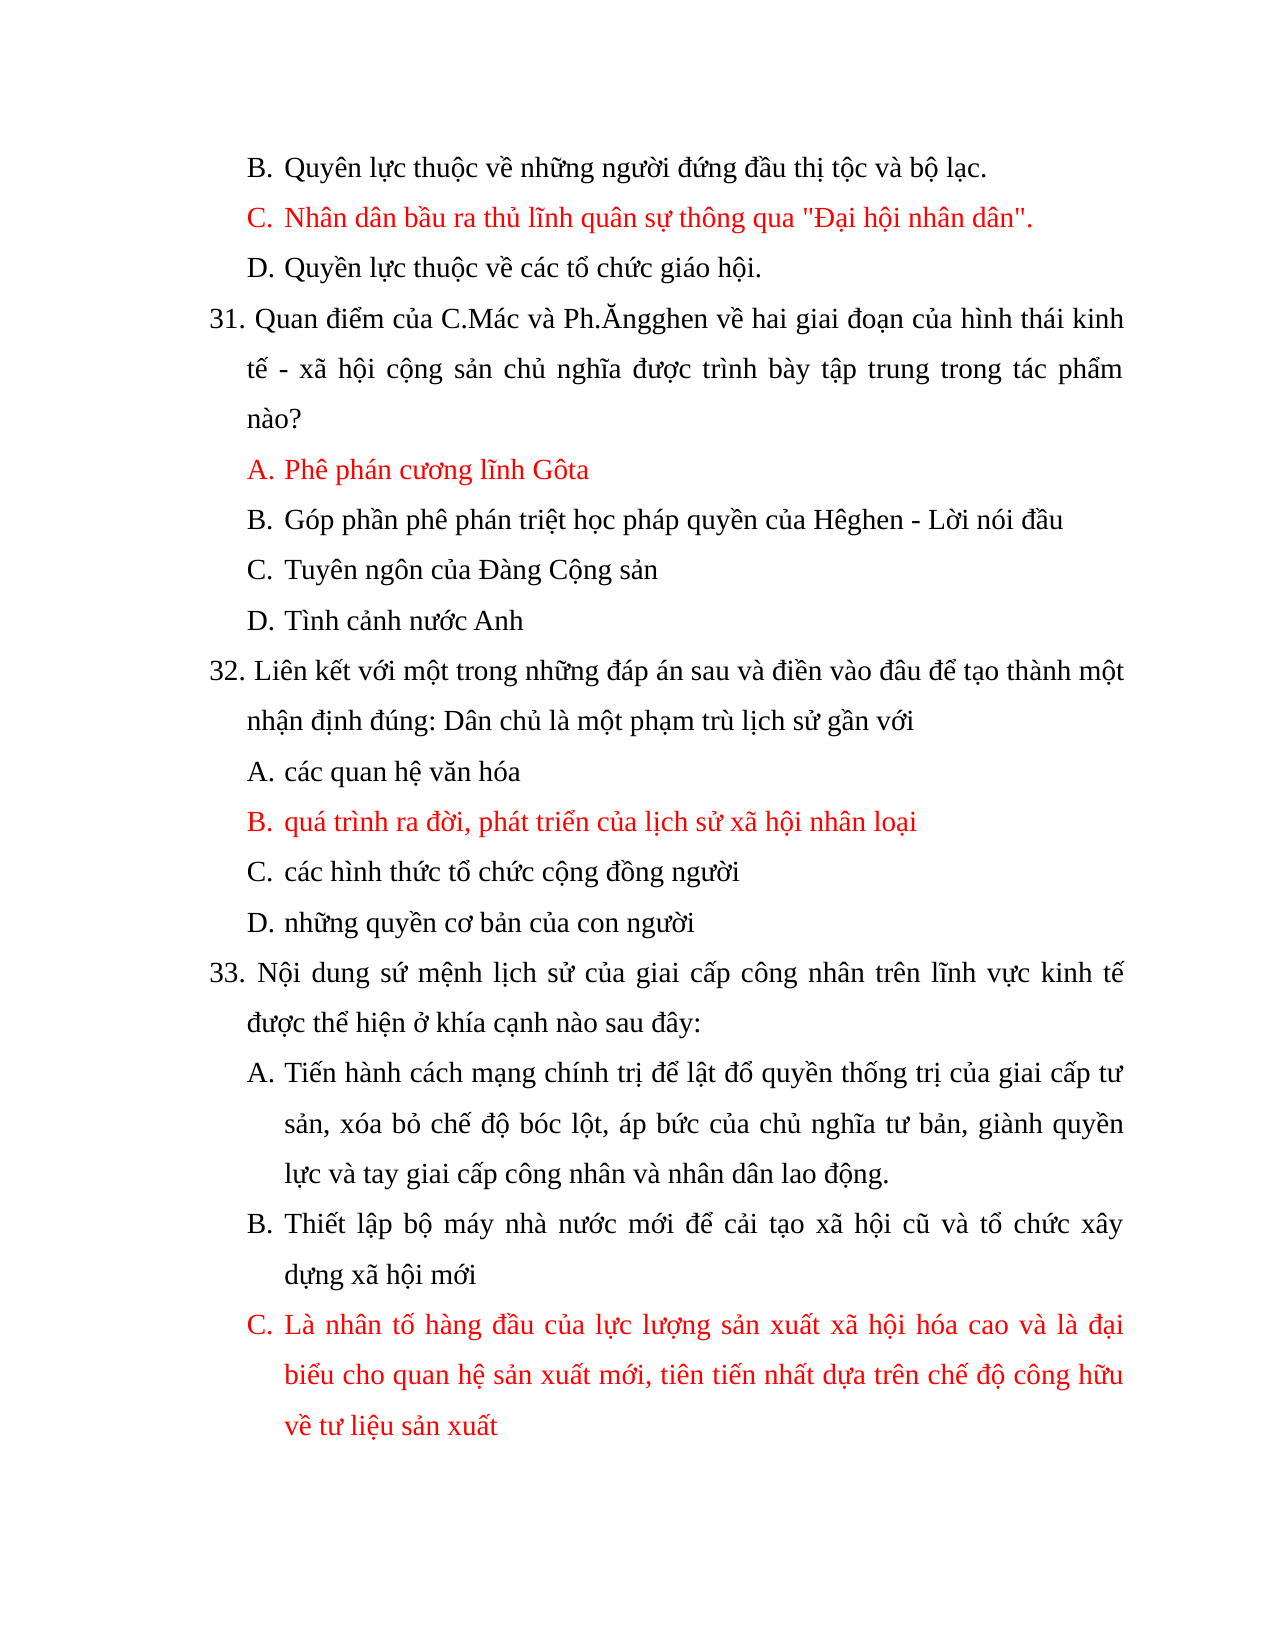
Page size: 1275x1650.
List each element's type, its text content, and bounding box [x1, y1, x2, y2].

list Tuyên ngôn của Đàng Cộng sản [247, 552, 1125, 586]
list Tình cảnh nước Anh [247, 603, 1125, 636]
list Quyên lực thuộc về những người đứng đầu thị tộc và bộ lạc. [247, 150, 1125, 183]
list Thiết lập bộ máy nhà nước mới để cải tạo xã hội cũ và tổ chức xây dựng xã hội mới [247, 1207, 1125, 1290]
list Nội dung sứ mệnh lịch sử của giai cấp công nhân trên lĩnh vực kinh tế được thể hiện ở khía cạnh nào sau đây: [209, 955, 1125, 1039]
list Nhân dân bầu ra thủ lĩnh quân sự thông qua "Đại hội nhân dân". [247, 200, 1125, 234]
list những quyền cơ bản của con người [247, 905, 1125, 938]
list Liên kết với một trong những đáp án sau và điền vào đâu để tạo thành một nhận định đúng: Dân chủ là một phạm trù lịch sử gần với [209, 653, 1125, 737]
list Góp phần phê phán triệt học pháp quyền của Hêghen - Lời nói đầu [247, 502, 1125, 536]
list quá trình ra đời, phát triển của lịch sử xã hội nhân loại [247, 804, 1125, 838]
list các quan hệ văn hóa [247, 754, 1125, 787]
list Phê phán cương lĩnh Gôta [247, 452, 1125, 485]
list Là nhân tố hàng đầu của lực lượng sản xuất xã hội hóa cao và là đại biểu cho quan hệ sản xuất mới, tiên tiến nhất dựa trên chế độ công hữu về tư liệu sản xuất [247, 1307, 1125, 1441]
list Quan điểm của C.Mác và Ph.Ăngghen về hai giai đoạn của hình thái kinh tế - xã hội cộng sản chủ nghĩa được trình bày tập trung trong tác phẩm nào? [209, 301, 1125, 435]
list Tiến hành cách mạng chính trị để lật đổ quyền thống trị của giai cấp tư sản, xóa bỏ chế độ bóc lột, áp bức của chủ nghĩa tư bản, giành quyền lực và tay giai cấp công nhân và nhân dân lao động. [247, 1056, 1125, 1190]
list Quyền lực thuộc về các tổ chức giáo hội. [247, 251, 1125, 284]
list các hình thức tổ chức cộng đồng người [247, 854, 1125, 888]
